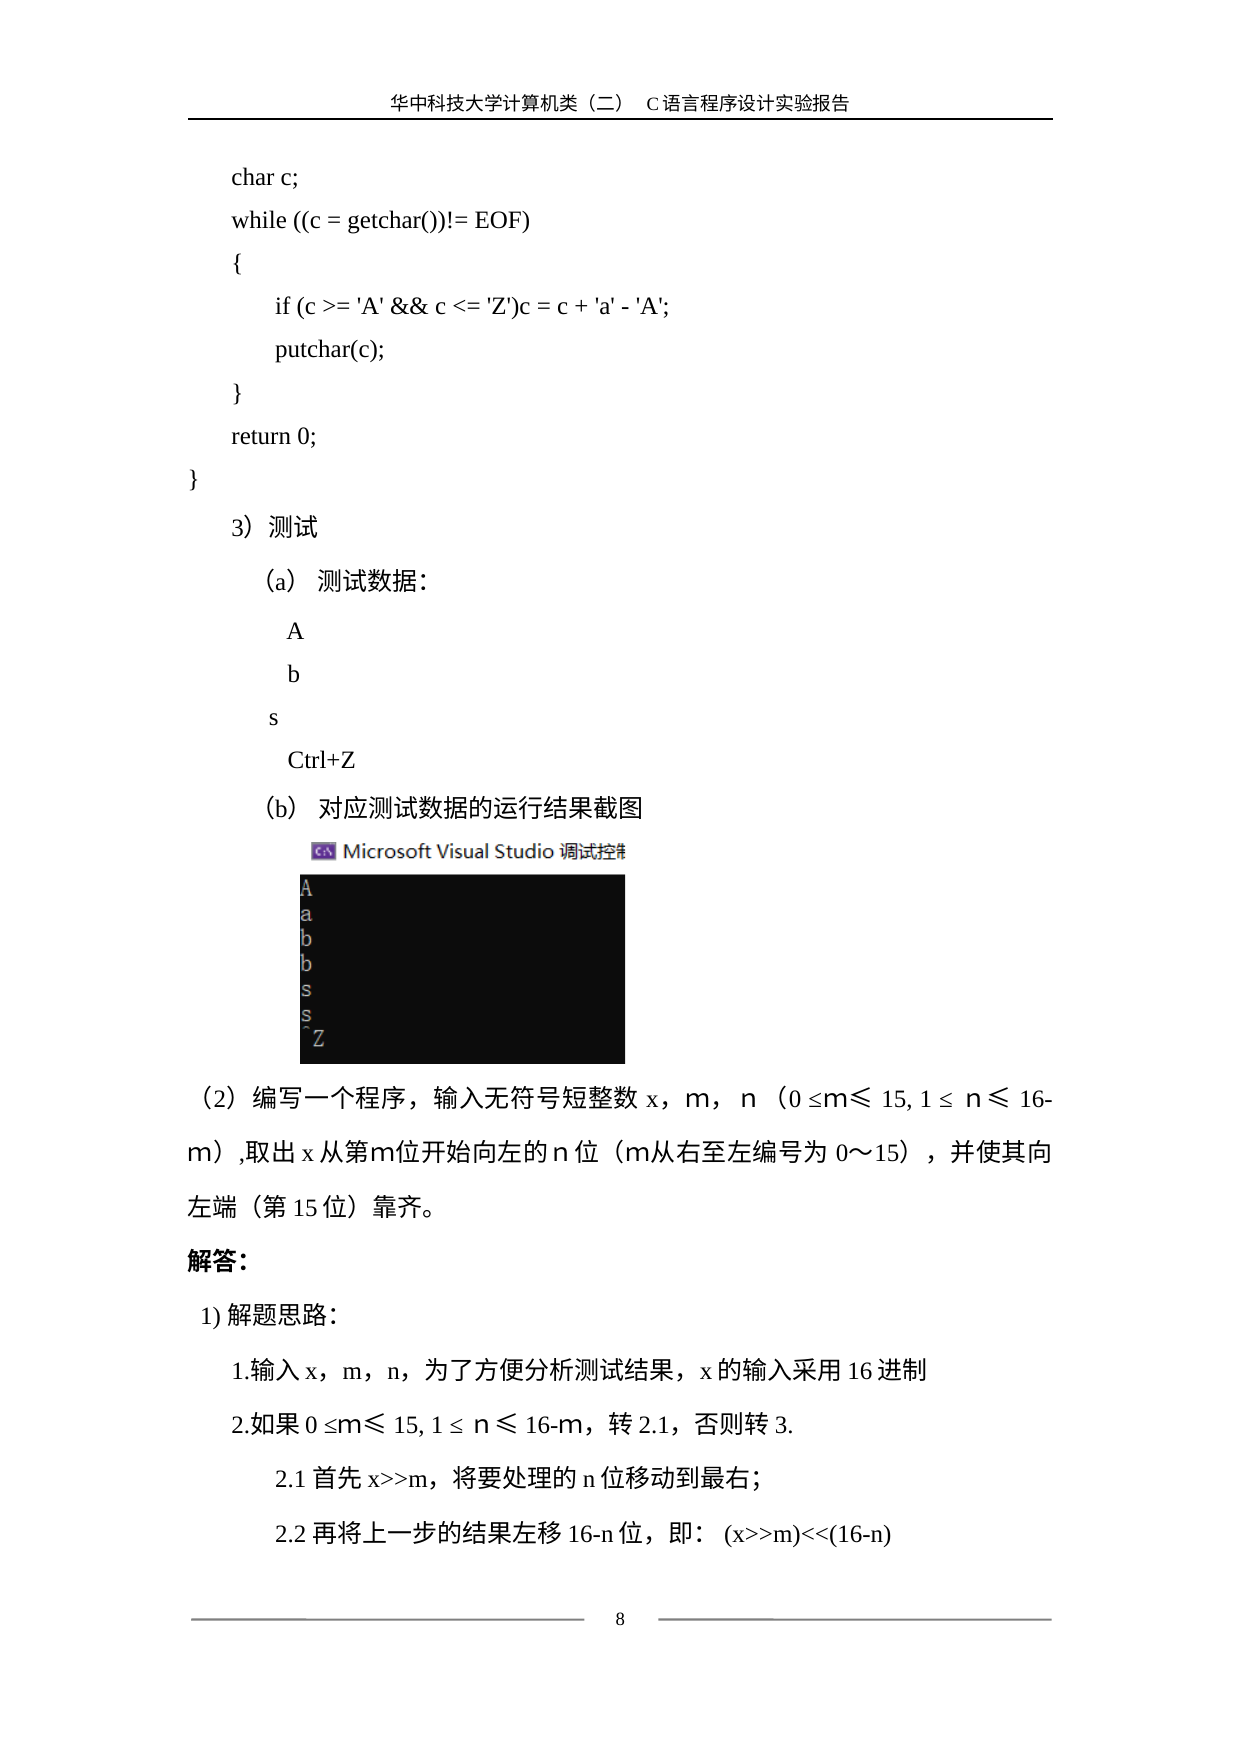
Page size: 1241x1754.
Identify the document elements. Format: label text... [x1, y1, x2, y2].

text { [187, 248, 1053, 277]
text return 0; [187, 421, 1053, 449]
text （b） 对应测试数据的运行结果截图 [187, 788, 1053, 824]
text 1.输入x，m，n，为了方便分析测试结果，x的输入采用16进制 [187, 1350, 1053, 1386]
text （a） 测试数据： [187, 561, 1053, 598]
picture [300, 842, 625, 1064]
text 1) 解题思路： [187, 1296, 1053, 1332]
text 解答： [187, 1241, 1053, 1278]
text 2.2 再将上一步的结果左移16-n位，即： (x>>m)<<(16-n) [187, 1513, 1053, 1549]
text } [187, 378, 1053, 406]
text Ctrl+Z [187, 745, 1053, 774]
text b [187, 659, 1053, 688]
text while ((c = getchar())!= EOF) [187, 205, 1053, 234]
text putchar(c); [187, 334, 1053, 363]
text } [187, 464, 1053, 493]
text char c; [187, 162, 1053, 191]
text （2）编写一个程序，输入无符号短整数x，ｍ，ｎ（0 ≤ｍ≤ 15, 1 ≤ ｎ≤ 16-ｍ）,取出x从第ｍ位开始向左的ｎ位（ｍ从右至左编号为0～15），并使其向左端（第15位）靠齐。 [187, 1078, 1053, 1223]
text A [187, 616, 1053, 644]
text 3）测试 [187, 507, 1053, 543]
text 2.1 首先x>>m，将要处理的n位移动到最右； [187, 1459, 1053, 1495]
text 2.如果0 ≤ｍ≤ 15, 1 ≤ ｎ≤ 16-ｍ，转2.1，否则转3. [187, 1404, 1053, 1441]
text if (c >= 'A' && c <= 'Z')c = c + 'a' - 'A'; [187, 291, 1053, 320]
text s [187, 702, 1053, 731]
